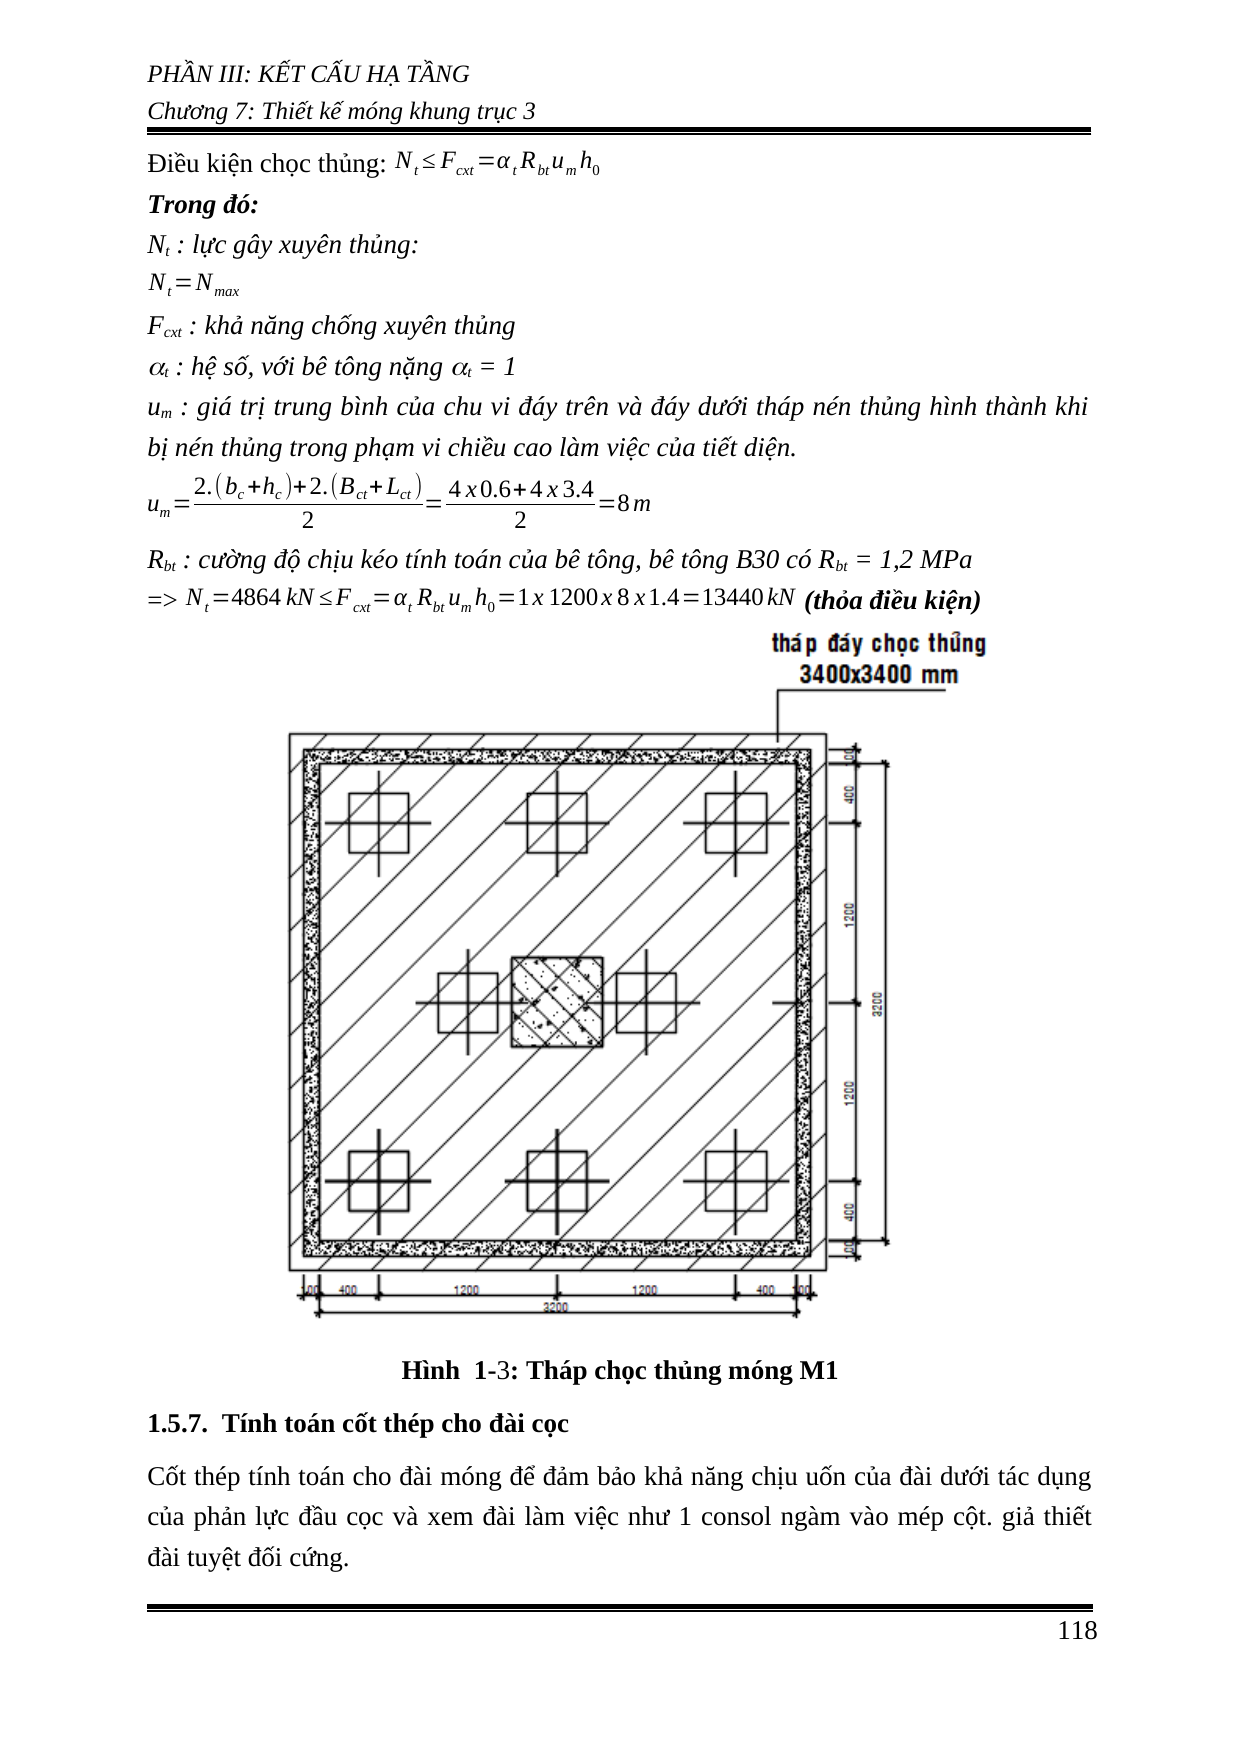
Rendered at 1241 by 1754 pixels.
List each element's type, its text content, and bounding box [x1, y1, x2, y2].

text Cốt thép tính toán cho đài móng để đảm bảo khả năng chịu uốn của đài dưới tác dụng của phản lực đầu cọc và xem đài làm việc như 1 consol ngàm vào mép cột. giả thiết đài tuyệt đối cứng. [147, 1460, 1093, 1572]
text Điều kiện chọc thủng: [147, 147, 1093, 178]
text Fcxt : khả năng chống xuyên thủng [147, 309, 1093, 340]
text t : hệ số, với bê tông nặng t = 1 [147, 349, 1093, 381]
text => (thỏa điều kiện) [147, 584, 1093, 615]
picture [236, 624, 1004, 1345]
text Nt : lực gây xuyên thủng: [147, 228, 1093, 259]
text um : giá trị trung bình của chu vi đáy trên và đáy dưới tháp nén thủng hình thành khi bị nén thủng trong phạm vi chiều cao làm việc của tiết diện. [147, 390, 1093, 462]
text Rbt : cường độ chịu kéo tính toán của bê tông, bê tông B30 có Rbt = 1,2 MPa [147, 543, 1093, 575]
subtitle Tính toán cốt thép cho đài cọc [147, 1407, 1093, 1438]
text Trong đó: [147, 188, 1093, 219]
